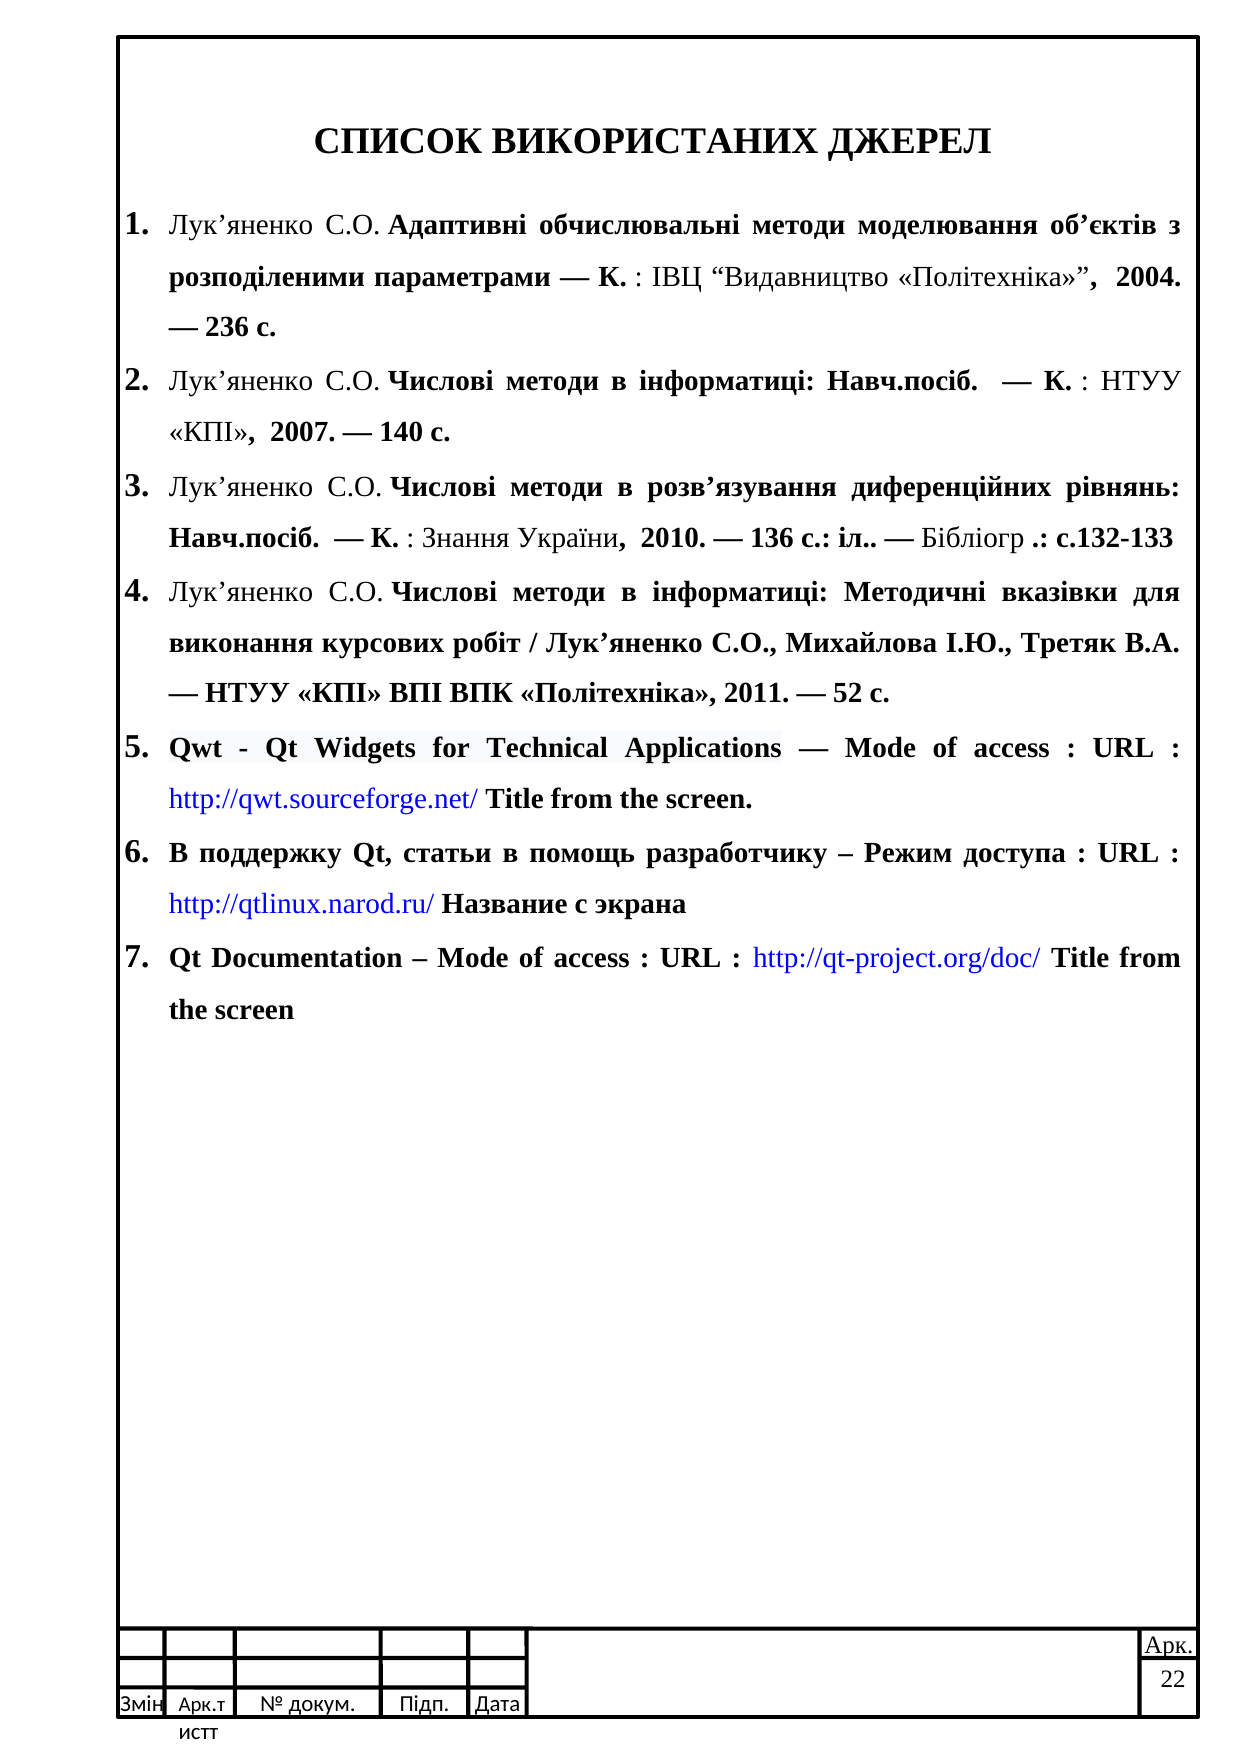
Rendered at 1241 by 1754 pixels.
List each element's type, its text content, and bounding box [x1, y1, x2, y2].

list Лук’яненко С.О. Числові методи в інформатиці: Методичні вказівки для виконання курсових робіт / Лук’яненко С.О., Михайлова І.Ю., Третяк В.А. — НТУУ «КПІ» ВПІ ВПК «Політехніка», 2011. — 52 с. [124, 570, 1181, 709]
list Лук’яненко С.О. Адаптивні обчислювальні методи моделювання об’єктів з розподіленими параметрами — К. : ІВЦ “Видавництво «Політехніка»”, 2004. — 236 с. [124, 204, 1181, 343]
list Qwt - Qt Widgets for Technical Applications — Mode of access : URL : http://qwt.sourceforge.net/ Title from the screen. [124, 726, 1181, 814]
list Qt Documentation – Mode of access : URL : http://qt-project.org/doc/ Title from the screen [124, 937, 1181, 1025]
list В поддержку Qt, статьи в помощь разработчику – Режим доступа : URL : http://qtlinux.narod.ru/ Название с экрана [124, 831, 1181, 920]
text СПИСОК ВИКОРИСТАНИХ ДЖЕРЕЛ [124, 118, 1181, 161]
list Лук’яненко С.О. Числові методи в інформатиці: Навч.посіб. — К. : НТУУ «КПІ», 2007. — 140 с. [124, 359, 1181, 448]
list Лук’яненко С.О. Числові методи в розв’язування диференційних рівнянь: Навч.посіб. — К. : Знання України, 2010. — 136 с.: іл.. — Бібліогр .: с.132-133 [124, 465, 1181, 553]
